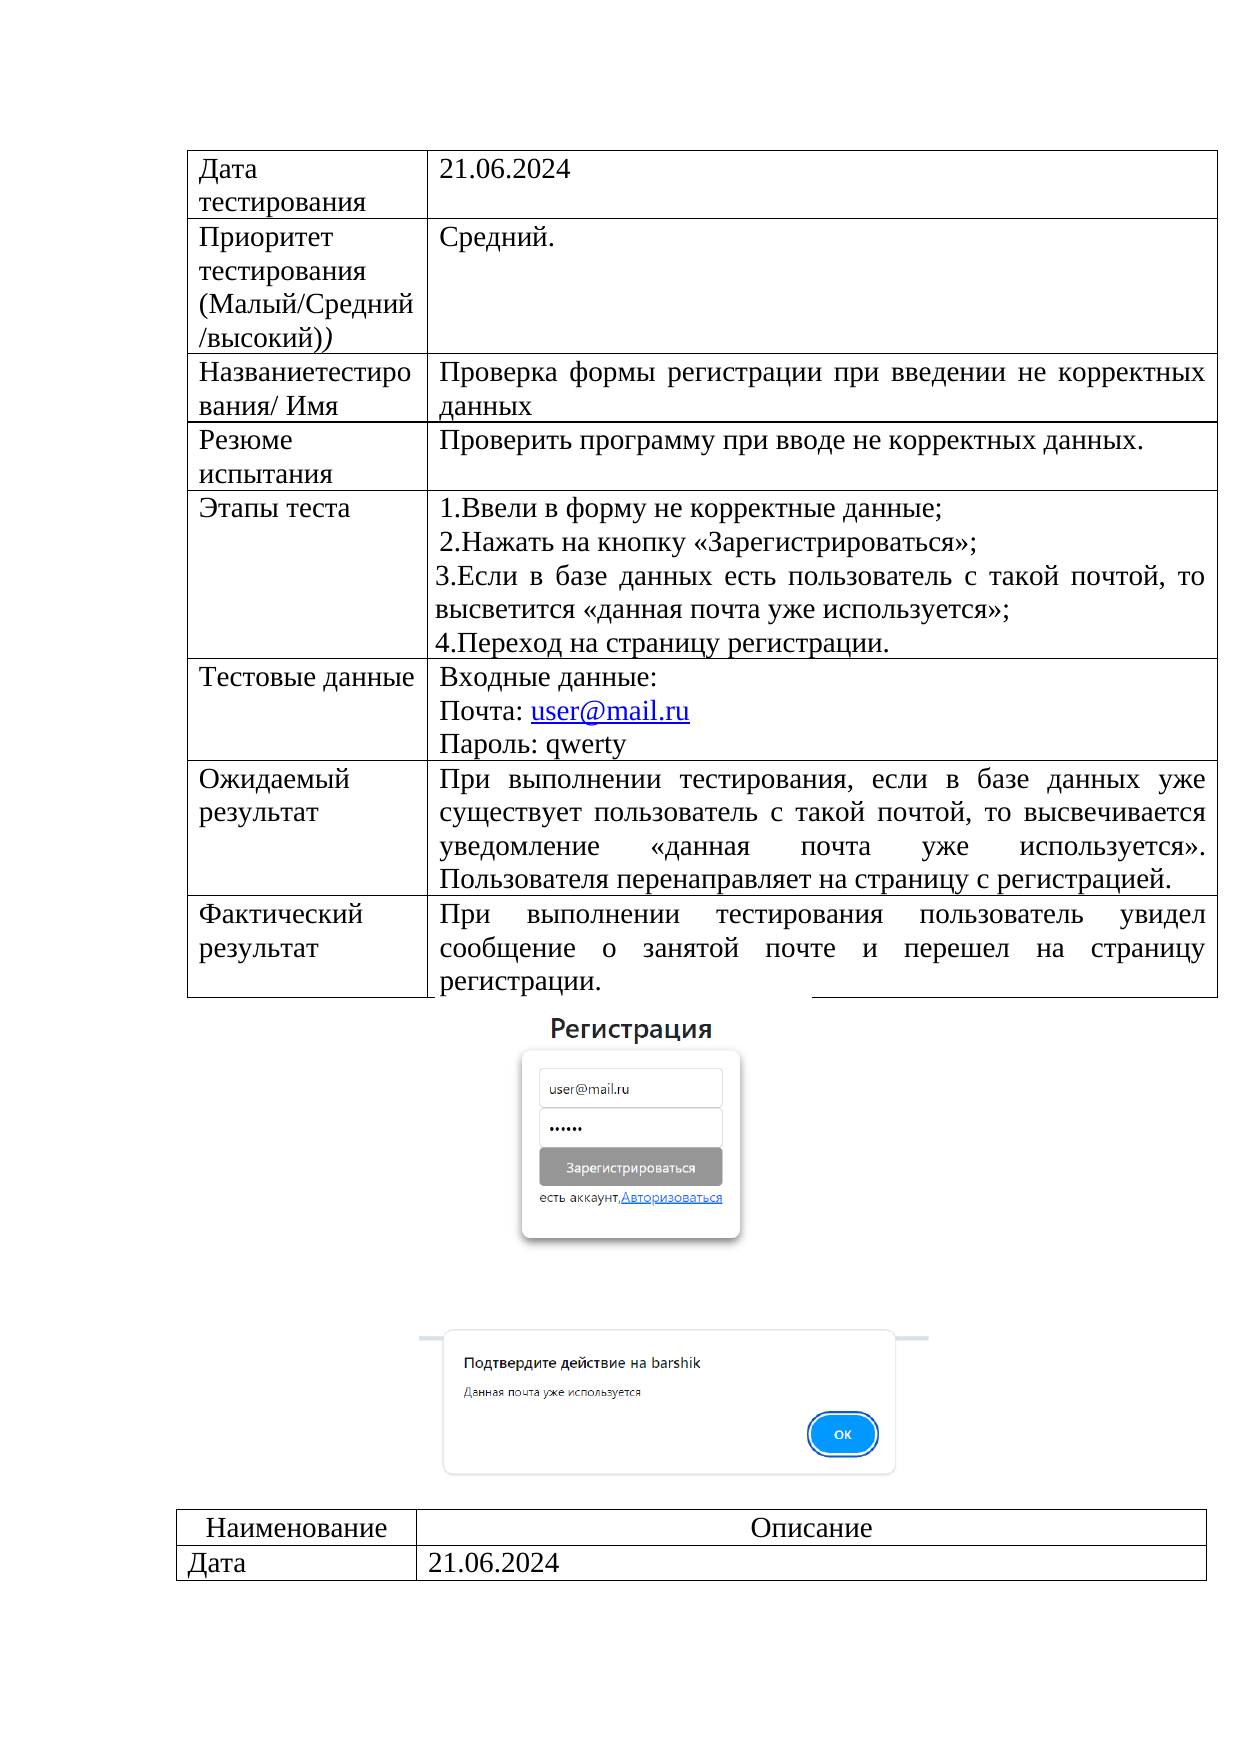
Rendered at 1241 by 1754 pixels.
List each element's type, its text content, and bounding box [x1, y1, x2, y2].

table_cell Дата тестирования [177, 1546, 416, 1580]
table_cell Названиетестирования/ Имя [188, 354, 427, 421]
picture [434, 997, 812, 1284]
table_cell Резюме испытания [188, 423, 427, 489]
table_cell Этапы теста [188, 491, 427, 658]
table_cell Проверка формы регистрации при введении не корректных данных [428, 354, 1217, 421]
table_cell Проверить программу при вводе не корректных данных. [428, 423, 1217, 489]
table_cell При выполнении тестирования пользователь увидел сообщение о занятой почте и перешел на страницу регистрации. [428, 896, 1217, 997]
table_cell Входные данные: Почта: user@mail.ru Пароль: qwerty [428, 659, 1217, 760]
table_cell При выполнении тестирования, если в базе данных уже существует пользователь с такой почтой, то высвечивается уведомление «данная почта уже используется». Пользователя перенаправляет на страницу с регистрацией. [428, 761, 1217, 895]
table_cell Средний. [428, 219, 1217, 353]
table_cell Тестовые данные [188, 659, 427, 760]
table_cell 21.06.2024 [428, 151, 1217, 218]
picture [419, 1315, 929, 1477]
table_cell 1.Ввели в форму не корректные данные; 2.Нажать на кнопку «Зарегистрироваться»; 3.Если в базе данных есть пользователь с такой почтой, то высветится «данная почта уже используется»; 4.Переход на страницу регистрации. [428, 491, 1217, 658]
table_cell Ожидаемый результат [188, 761, 427, 895]
table_header Описание [417, 1510, 1206, 1544]
table_cell 21.06.2024 [417, 1546, 1206, 1580]
table_cell Фактический результат [188, 896, 427, 997]
table_cell Дата тестирования [188, 151, 427, 218]
table_cell Приоритет тестирования (Малый/Средний/высокий)) [188, 219, 427, 353]
table_header Наименование [177, 1510, 416, 1544]
